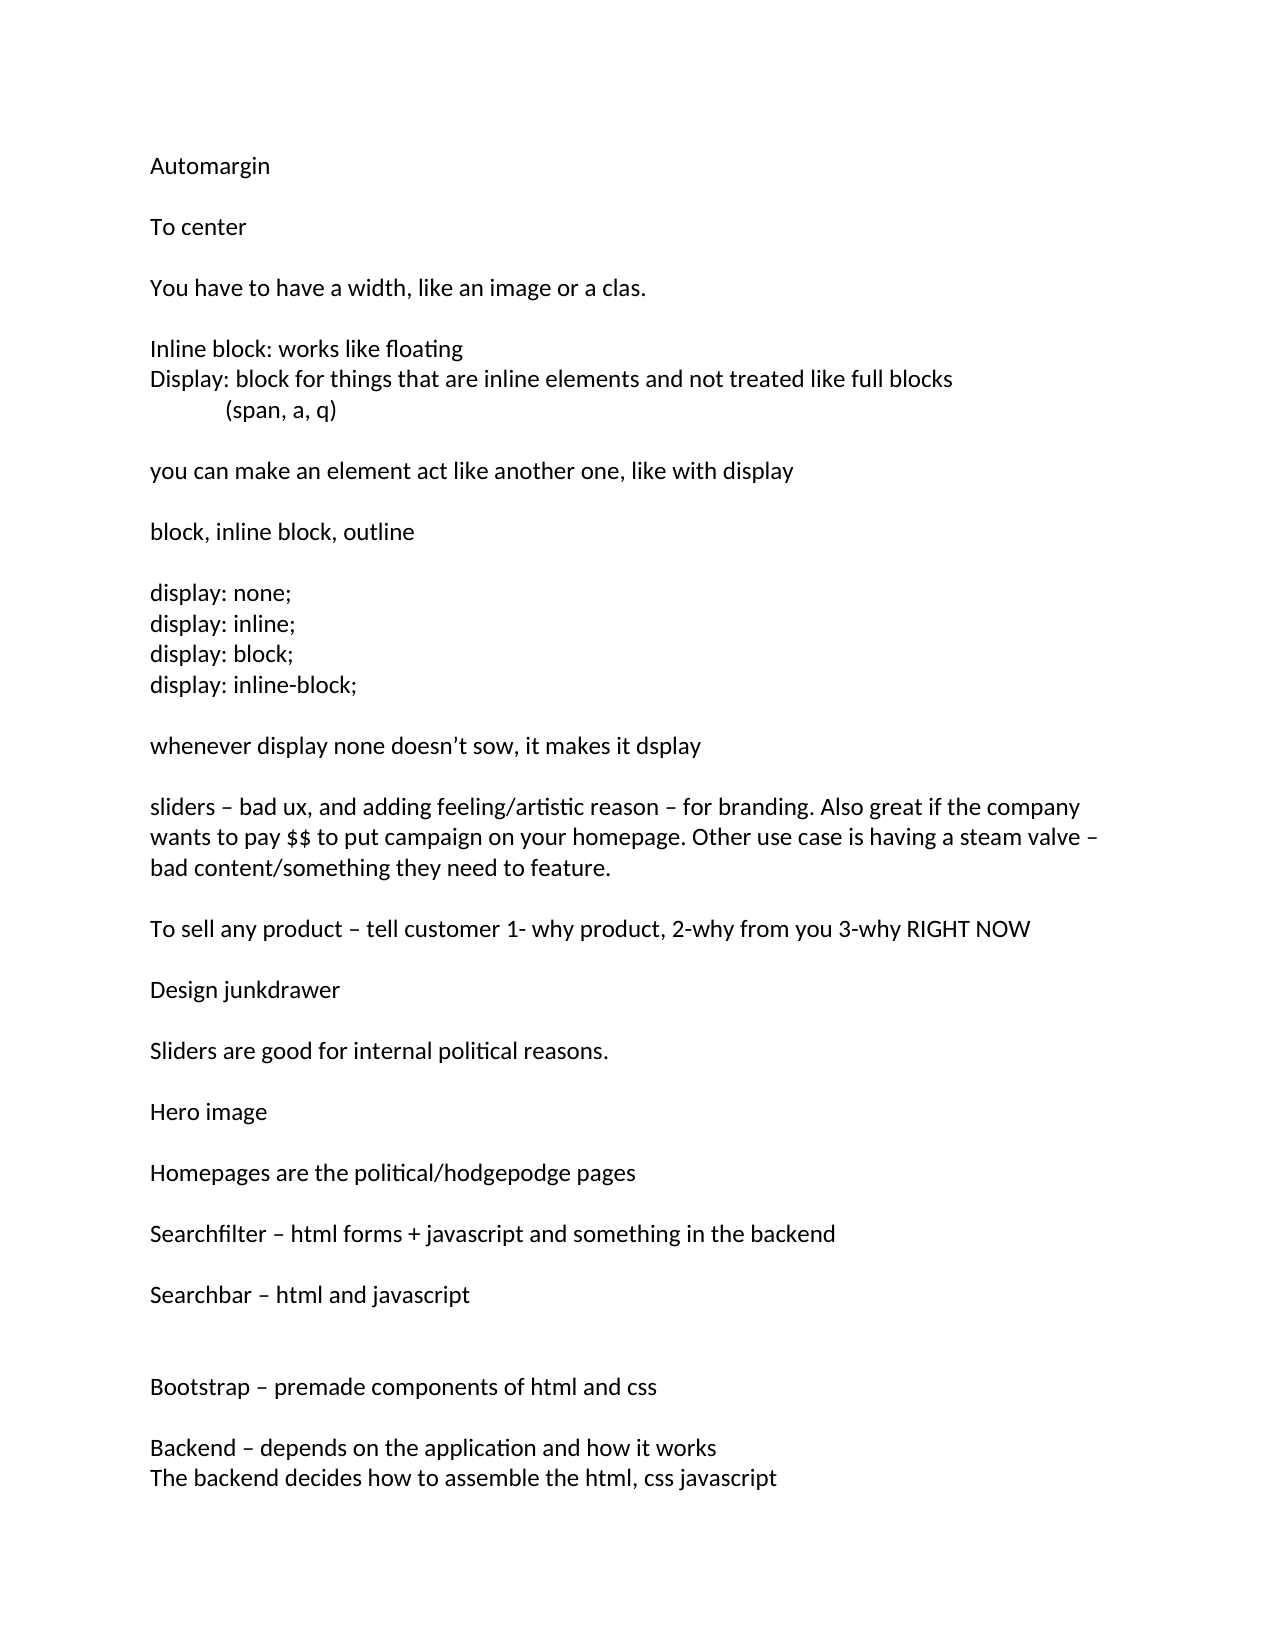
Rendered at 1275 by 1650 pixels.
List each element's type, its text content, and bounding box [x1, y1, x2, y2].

text Searchfilter – html forms + javascript and something in the backend [150, 1218, 1125, 1249]
text Design junkdrawer [150, 974, 1125, 1004]
text Searchbar – html and javascript [150, 1279, 1125, 1310]
text To sell any product – tell customer 1- why product, 2-why from you 3-why RIGHT NOW [150, 913, 1125, 943]
text Display: block for things that are inline elements and not treated like full blocks [150, 364, 1125, 394]
text (span, a, q) [150, 394, 1125, 425]
text whenever display none doesn’t sow, it makes it dsplay [150, 730, 1125, 760]
text sliders – bad ux, and adding feeling/artistic reason – for branding. Also great if the company wants to pay $$ to put campaign on your homepage. Other use case is having a steam valve – bad content/something they need to feature. [150, 791, 1125, 882]
text To center [150, 211, 1125, 242]
text The backend decides how to assemble the html, css javascript [150, 1462, 1125, 1493]
text Sliders are good for internal political reasons. [150, 1035, 1125, 1066]
text Hero image [150, 1096, 1125, 1127]
text Inline block: works like floating [150, 333, 1125, 364]
text Bootstrap – premade components of html and css [150, 1371, 1125, 1401]
text display: inline-block; [150, 669, 1125, 699]
text You have to have a width, like an image or a clas. [150, 272, 1125, 303]
text display: inline; [150, 608, 1125, 638]
text you can make an element act like another one, like with display [150, 455, 1125, 486]
text display: block; [150, 638, 1125, 669]
text display: none; [150, 577, 1125, 608]
text block, inline block, outline [150, 516, 1125, 547]
text Automargin [150, 150, 1125, 181]
text Backend – depends on the application and how it works [150, 1432, 1125, 1462]
text Homepages are the political/hodgepodge pages [150, 1157, 1125, 1188]
